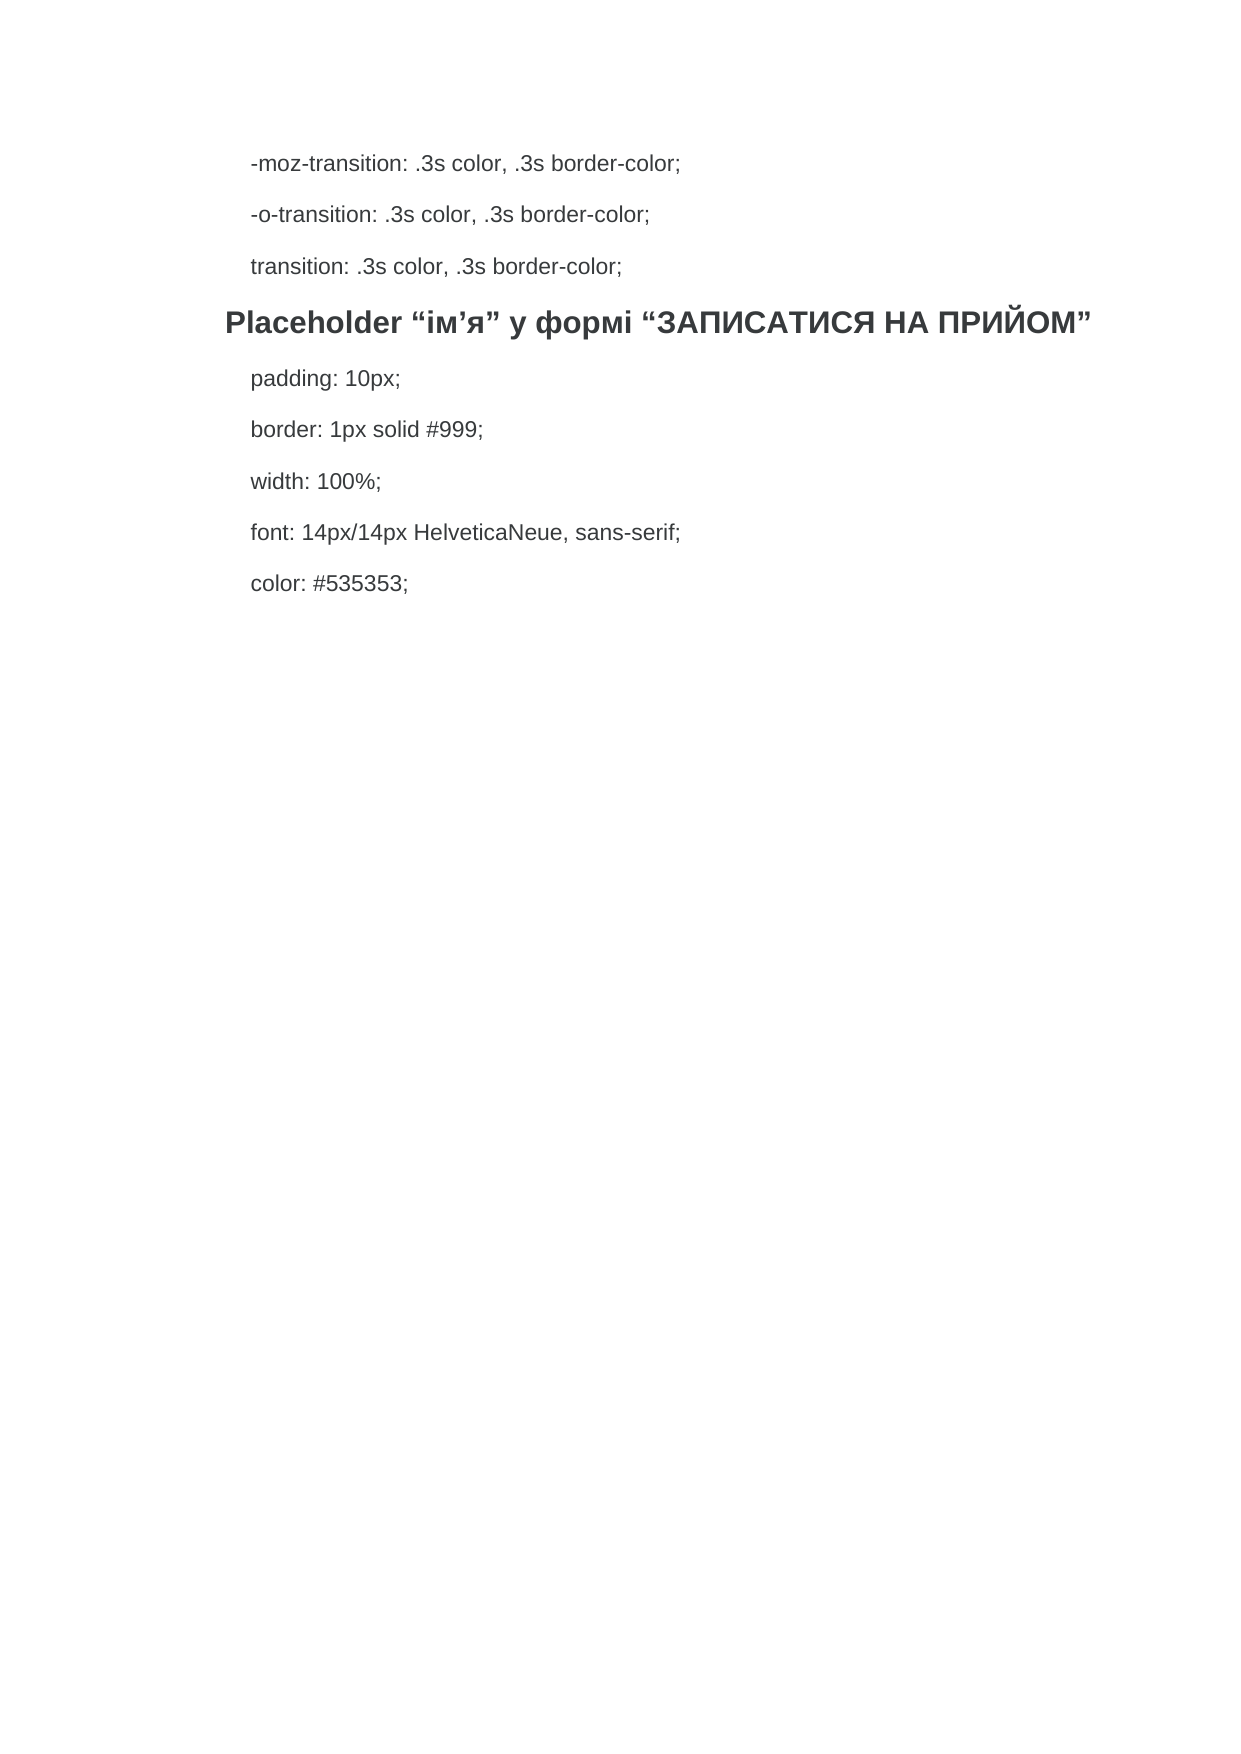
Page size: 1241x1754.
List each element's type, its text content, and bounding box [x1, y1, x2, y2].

text color: #535353; [225, 570, 1153, 597]
text -o-transition: .3s color, .3s border-color; [225, 201, 1153, 228]
text width: 100%; [225, 468, 1153, 494]
text padding: 10px; [225, 365, 1153, 391]
text border: 1px solid #999; [225, 416, 1153, 443]
text font: 14px/14px HelveticaNeue, sans-serif; [225, 519, 1153, 545]
text -moz-transition: .3s color, .3s border-color; [225, 150, 1153, 176]
text Placeholder “ім’я” у формі “ЗАПИСАТИСЯ НА ПРИЙОМ” [225, 304, 1153, 340]
text transition: .3s color, .3s border-color; [225, 253, 1153, 279]
